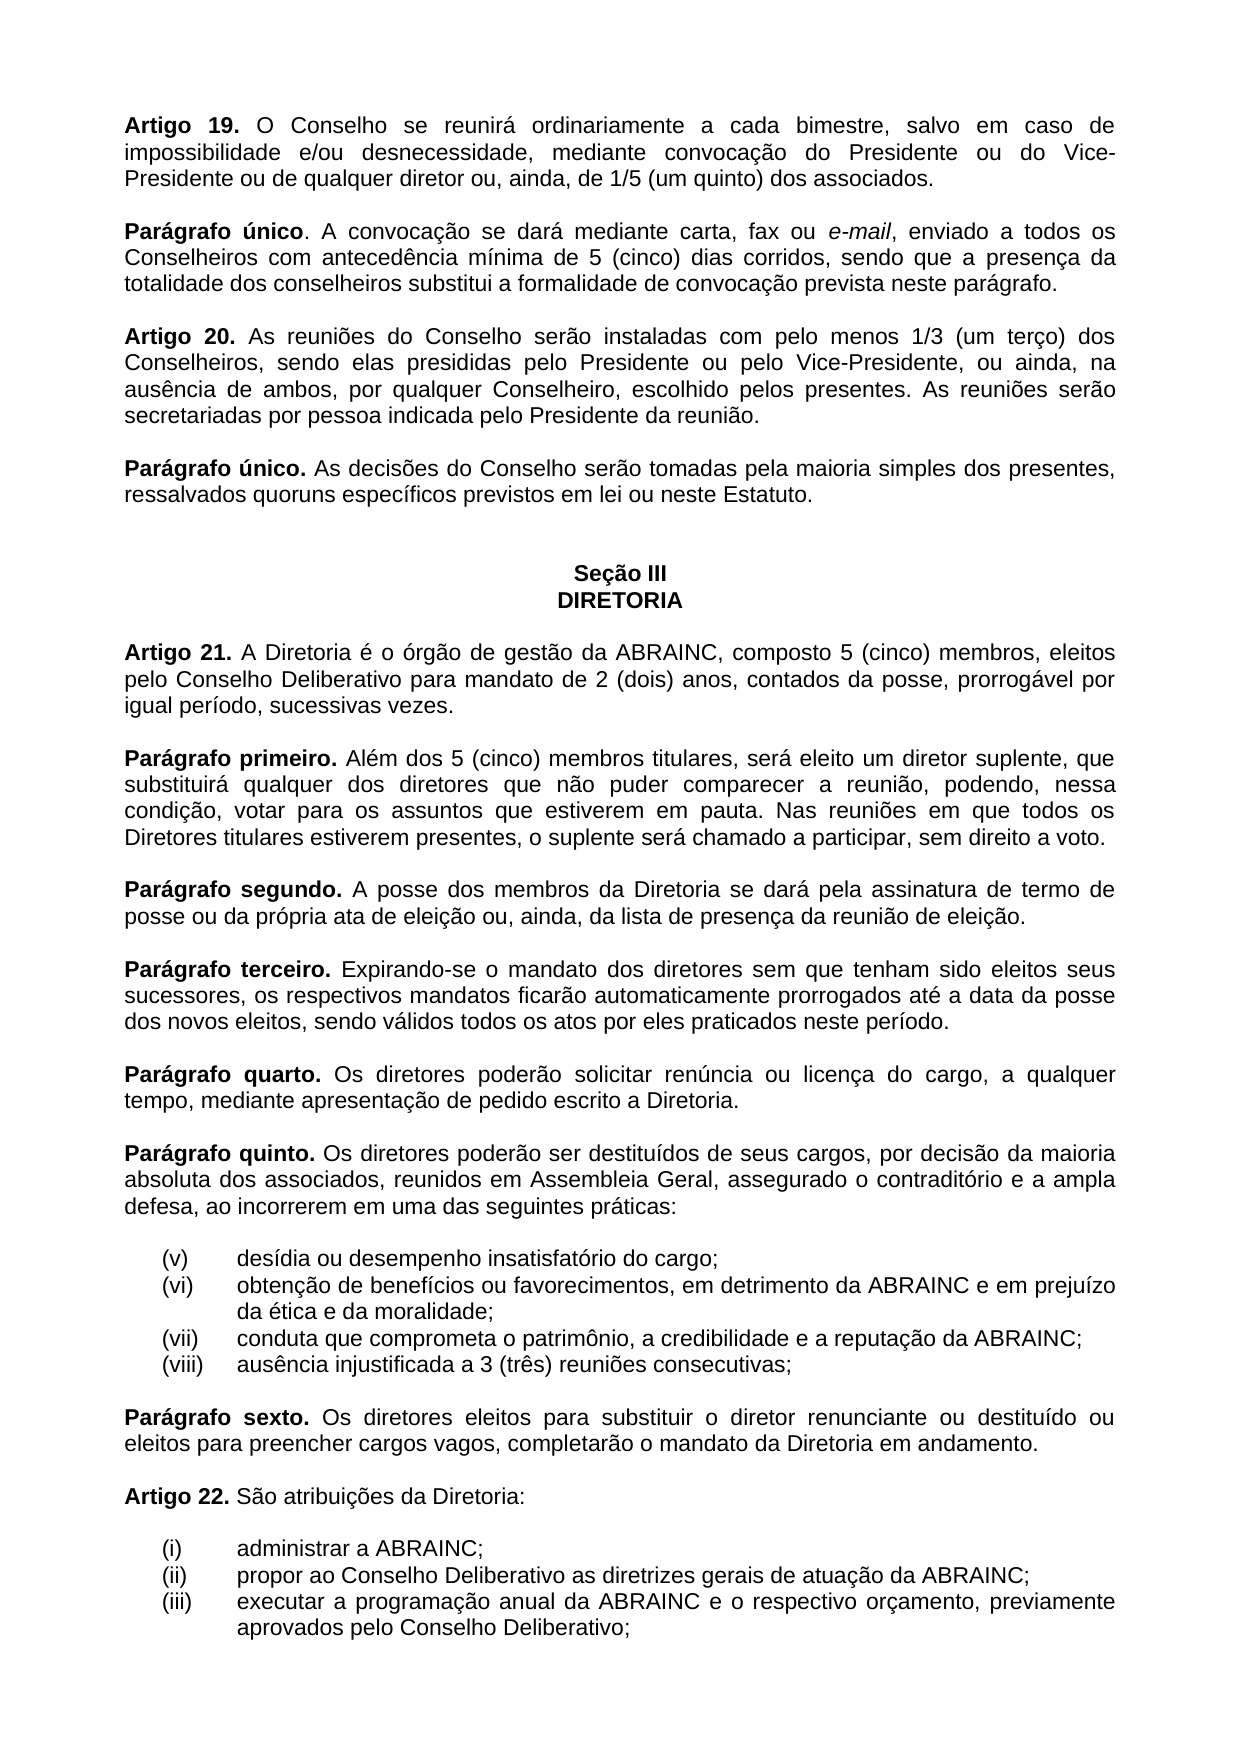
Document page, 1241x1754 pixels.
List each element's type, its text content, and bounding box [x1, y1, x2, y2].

text Seção III [124, 560, 1116, 587]
text Parágrafo terceiro. Expirando-se o mandato dos diretores sem que tenham sido eleitos seus sucessores, os respectivos mandatos ficarão automaticamente prorrogados até a data da posse dos novos eleitos, sendo válidos todos os atos por eles praticados neste período. [124, 956, 1116, 1034]
list propor ao Conselho Deliberativo as diretrizes gerais de atuação da ABRAINC; [162, 1562, 1116, 1588]
text DIRETORIA [124, 587, 1116, 613]
list conduta que comprometa o patrimônio, a credibilidade e a reputação da ABRAINC; [162, 1324, 1116, 1351]
text Artigo 19. O Conselho se reunirá ordinariamente a cada bimestre, salvo em caso de impossibilidade e/ou desnecessidade, mediante convocação do Presidente ou do Vice-Presidente ou de qualquer diretor ou, ainda, de 1/5 (um quinto) dos associados. [124, 112, 1116, 191]
text Artigo 22. São atribuições da Diretoria: [124, 1483, 1116, 1509]
list executar a programação anual da ABRAINC e o respectivo orçamento, previamente aprovados pelo Conselho Deliberativo; [162, 1588, 1116, 1641]
text Artigo 20. As reuniões do Conselho serão instaladas com pelo menos 1/3 (um terço) dos Conselheiros, sendo elas presididas pelo Presidente ou pelo Vice-Presidente, ou ainda, na ausência de ambos, por qualquer Conselheiro, escolhido pelos presentes. As reuniões serão secretariadas por pessoa indicada pelo Presidente da reunião. [124, 323, 1116, 428]
text Parágrafo quinto. Os diretores poderão ser destituídos de seus cargos, por decisão da maioria absoluta dos associados, reunidos em Assembleia Geral, assegurado o contraditório e a ampla defesa, ao incorrerem em uma das seguintes práticas: [124, 1140, 1116, 1219]
text Parágrafo único. As decisões do Conselho serão tomadas pela maioria simples dos presentes, ressalvados quoruns específicos previstos em lei ou neste Estatuto. [124, 455, 1116, 507]
text Parágrafo único. A convocação se dará mediante carta, fax ou e-mail, enviado a todos os Conselheiros com antecedência mínima de 5 (cinco) dias corridos, sendo que a presença da totalidade dos conselheiros substitui a formalidade de convocação prevista neste parágrafo. [124, 218, 1116, 297]
text Parágrafo primeiro. Além dos 5 (cinco) membros titulares, será eleito um diretor suplente, que substituirá qualquer dos diretores que não puder comparecer a reunião, podendo, nessa condição, votar para os assuntos que estiverem em pauta. Nas reuniões em que todos os Diretores titulares estiverem presentes, o suplente será chamado a participar, sem direito a voto. [124, 745, 1116, 850]
list desídia ou desempenho insatisfatório do cargo; [162, 1245, 1116, 1272]
text Parágrafo sexto. Os diretores eleitos para substituir o diretor renunciante ou destituído ou eleitos para preencher cargos vagos, completarão o mandato da Diretoria em andamento. [124, 1403, 1116, 1456]
text Artigo 21. A Diretoria é o órgão de gestão da ABRAINC, composto 5 (cinco) membros, eleitos pelo Conselho Deliberativo para mandato de 2 (dois) anos, contados da posse, prorrogável por igual período, sucessivas vezes. [124, 639, 1116, 718]
list ausência injustificada a 3 (três) reuniões consecutivas; [162, 1351, 1116, 1377]
list obtenção de benefícios ou favorecimentos, em detrimento da ABRAINC e em prejuízo da ética e da moralidade; [162, 1272, 1116, 1324]
list administrar a ABRAINC; [162, 1535, 1116, 1562]
text Parágrafo segundo. A posse dos membros da Diretoria se dará pela assinatura de termo de posse ou da própria ata de eleição ou, ainda, da lista de presença da reunião de eleição. [124, 876, 1116, 929]
text Parágrafo quarto. Os diretores poderão solicitar renúncia ou licença do cargo, a qualquer tempo, mediante apresentação de pedido escrito a Diretoria. [124, 1061, 1116, 1114]
